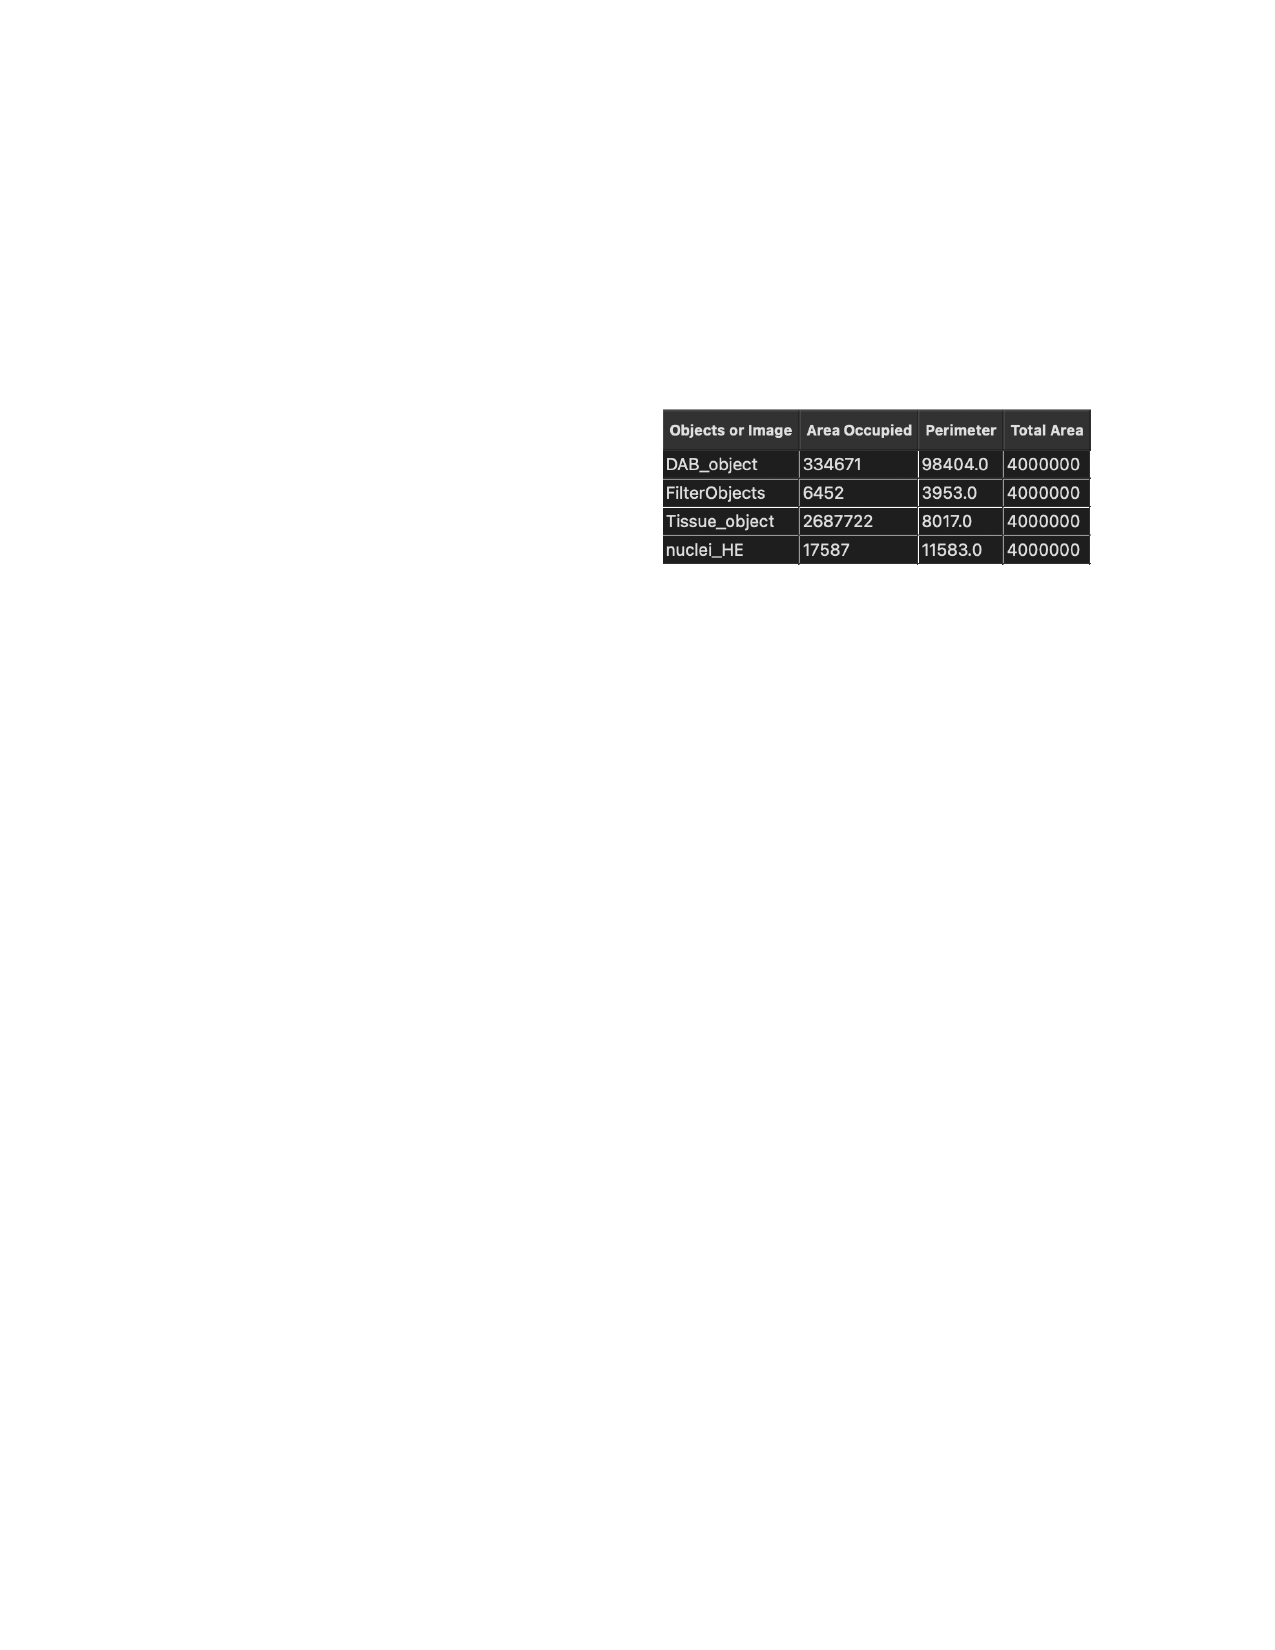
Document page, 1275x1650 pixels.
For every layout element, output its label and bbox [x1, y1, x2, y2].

picture [659, 404, 1093, 567]
